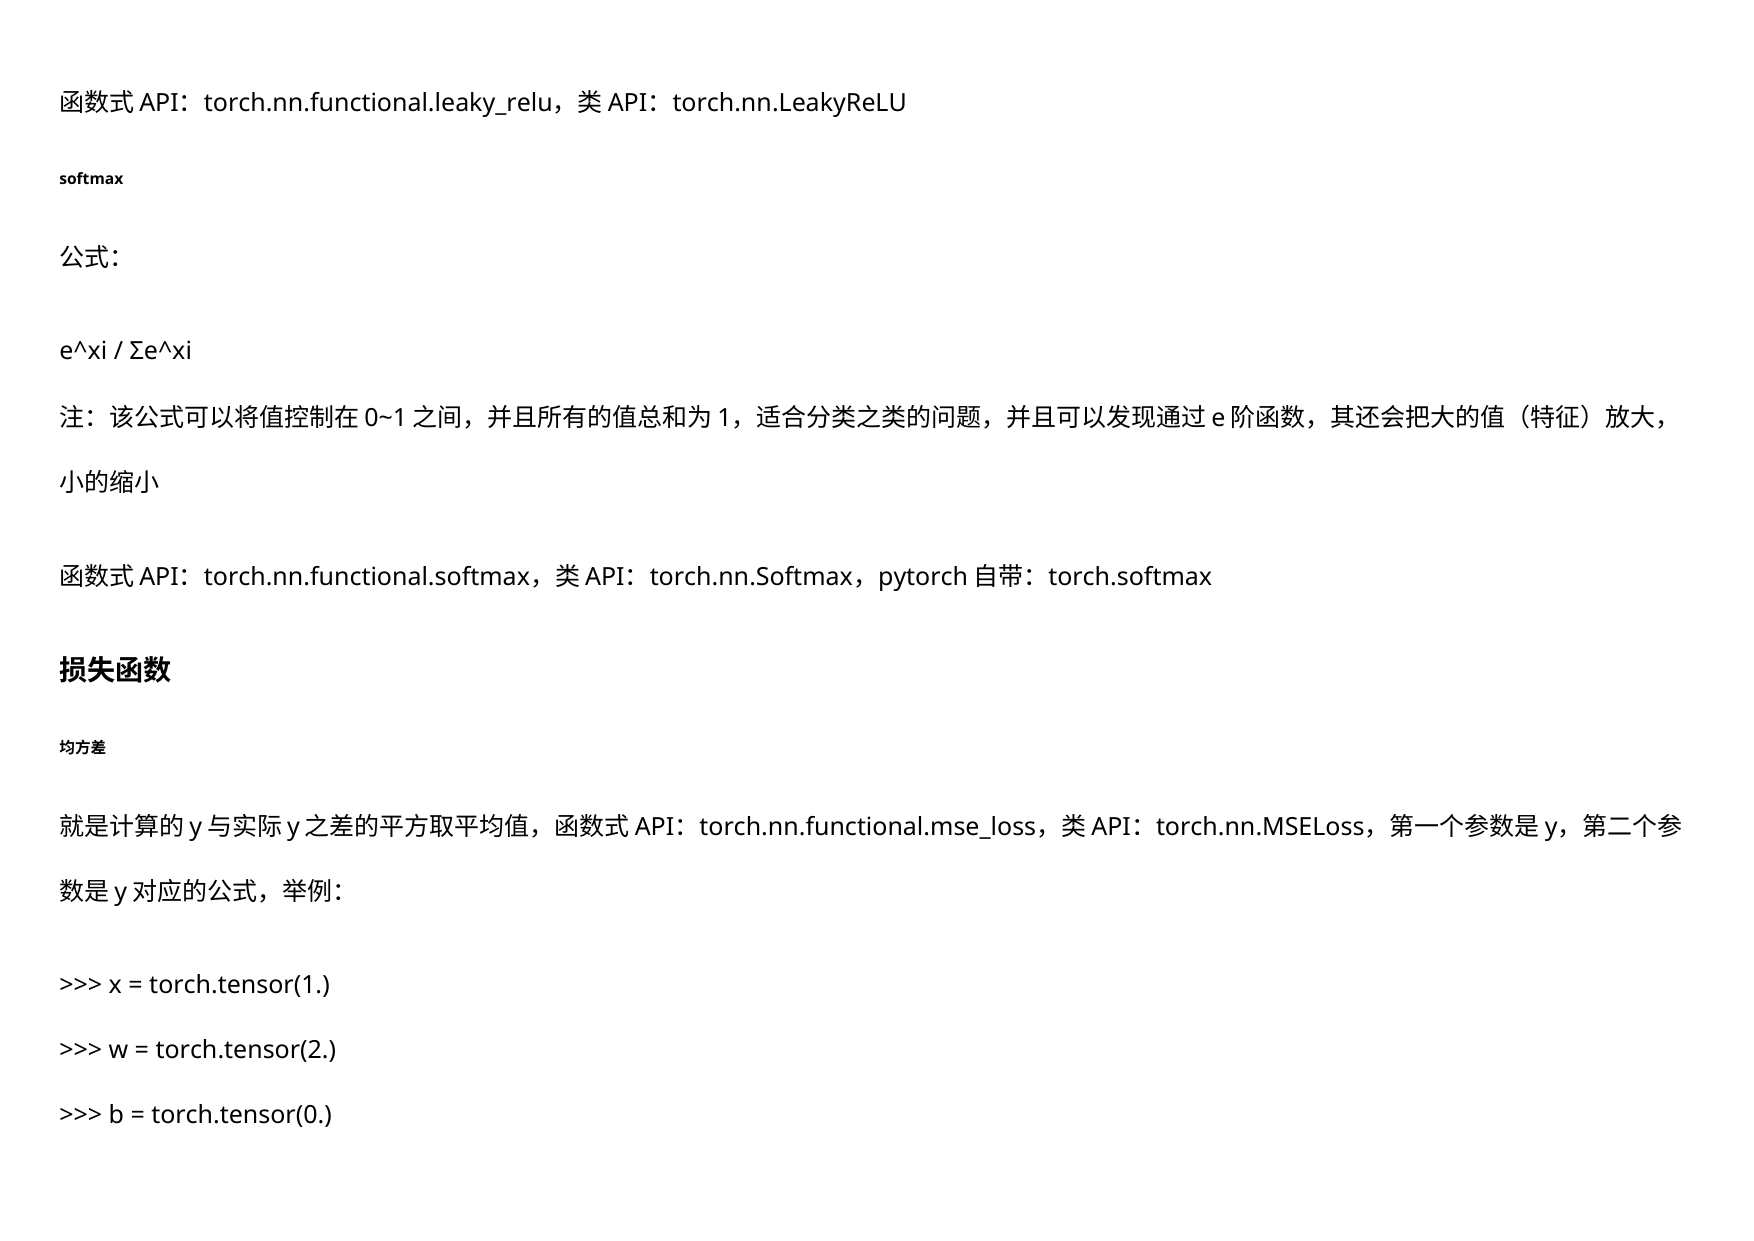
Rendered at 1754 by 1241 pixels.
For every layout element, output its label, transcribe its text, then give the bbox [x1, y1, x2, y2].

text >>> b = torch.tensor(0.) [59, 1081, 1695, 1146]
text 损失函数 [59, 636, 1695, 701]
text >>> x = torch.tensor(1.) [59, 951, 1695, 1016]
text 函数式API：torch.nn.functional.softmax，类API：torch.nn.Softmax，pytorch自带：torch.softmax [59, 542, 1695, 607]
text 函数式API：torch.nn.functional.leaky_relu，类API：torch.nn.LeakyReLU [59, 68, 1695, 133]
text 均方差 [59, 730, 1695, 763]
text 就是计算的y与实际y之差的平方取平均值，函数式API：torch.nn.functional.mse_loss，类API：torch.nn.MSELoss，第一个参数是y，第二个参数是y对应的公式，举例： [59, 792, 1695, 922]
text 公式： [59, 223, 1695, 288]
text >>> w = torch.tensor(2.) [59, 1016, 1695, 1081]
text e^xi / Σe^xi 注：该公式可以将值控制在0~1之间，并且所有的值总和为1，适合分类之类的问题，并且可以发现通过e阶函数，其还会把大的值（特征）放大，小的缩小 [59, 318, 1695, 513]
text softmax [59, 162, 1695, 194]
